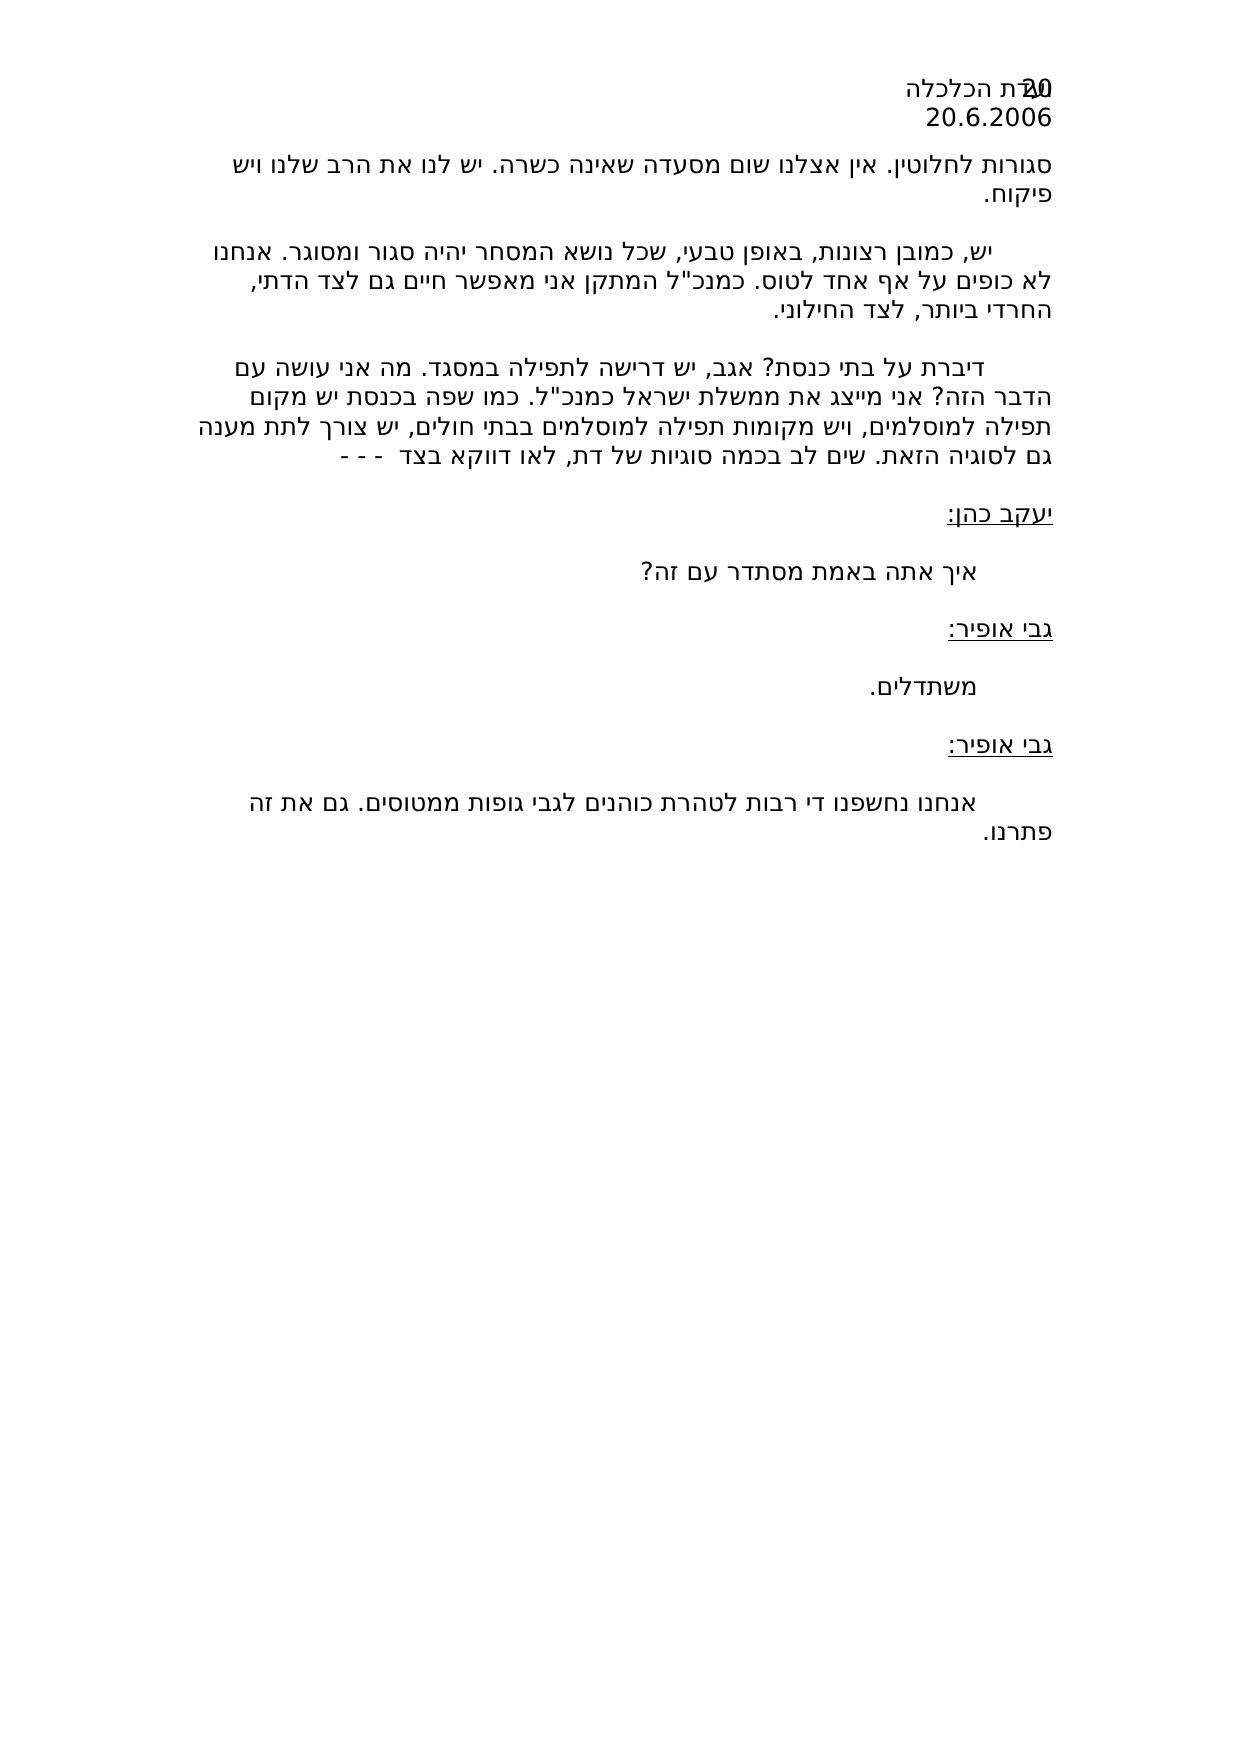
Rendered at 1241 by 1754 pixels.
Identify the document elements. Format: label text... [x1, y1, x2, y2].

text אנחנו נחשפנו די רבות לטהרת כוהנים לגבי גופות ממטוסים. גם את זה פתרנו. [187, 788, 1053, 847]
text גבי אופיר: [187, 614, 1053, 644]
text גבי אופיר: [187, 730, 1053, 759]
text משתדלים. [187, 672, 1053, 702]
text דיברת על בתי כנסת? אגב, יש דרישה לתפילה במסגד. מה אני עושה עם הדבר הזה? אני מייצג את ממשלת ישראל כמנכ"ל. כמו שפה בכנסת יש מקום תפילה למוסלמים, ויש מקומות תפילה למוסלמים בבתי חולים, יש צורך לתת מענה גם לסוגיה הזאת. שים לב בכמה סוגיות של דת, לאו דווקא בצד - - - [187, 353, 1053, 470]
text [187, 150, 1053, 208]
text יש, כמובן רצונות, באופן טבעי, שכל נושא המסחר יהיה סגור ומסוגר. אנחנו לא כופים על אף אחד לטוס. כמנכ"ל המתקן אני מאפשר חיים גם לצד הדתי, החרדי ביותר, לצד החילוני. [187, 237, 1053, 324]
text יעקב כהן: [187, 499, 1053, 528]
text איך אתה באמת מסתדר עם זה? [187, 557, 1053, 586]
